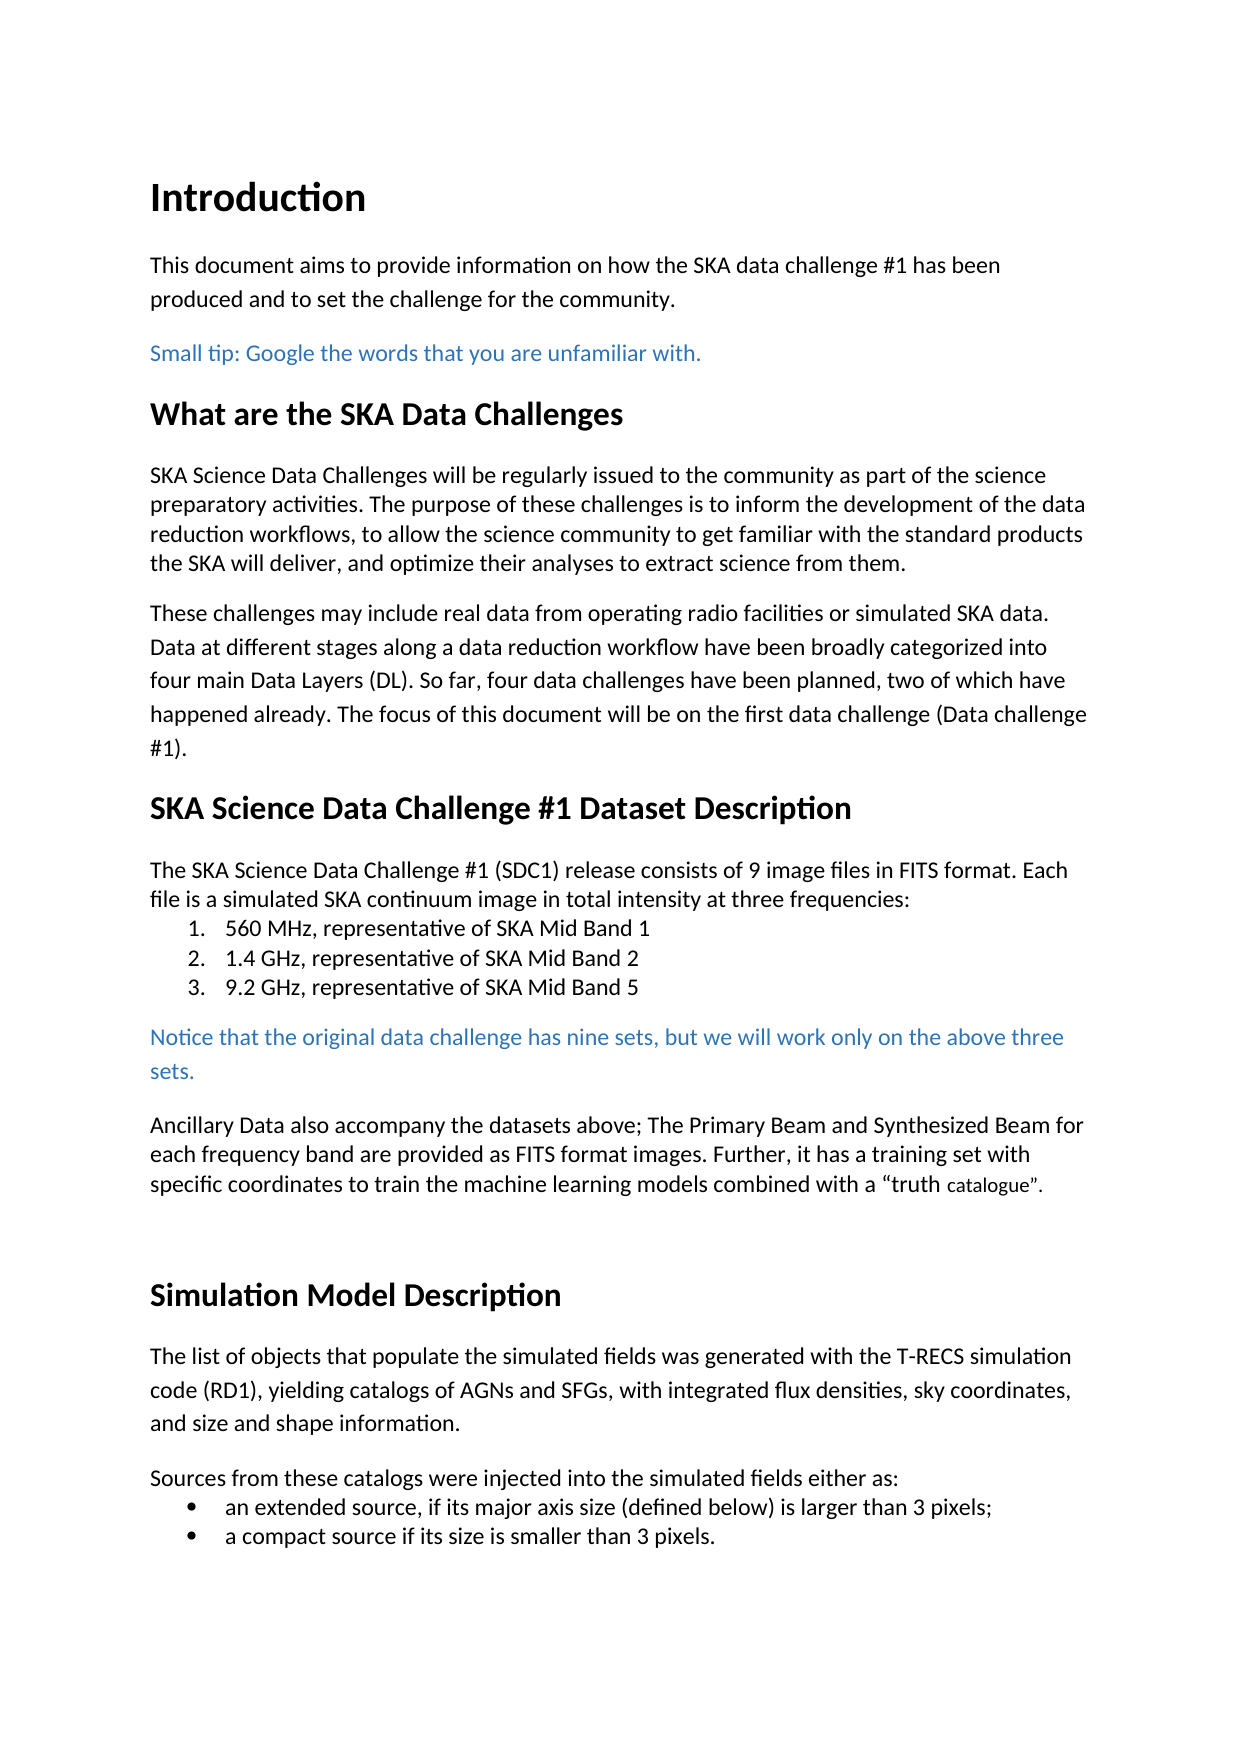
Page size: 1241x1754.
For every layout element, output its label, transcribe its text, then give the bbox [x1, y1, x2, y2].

text The SKA Science Data Challenge #1 (SDC1) release consists of 9 image files in FITS format. Each file is a simulated SKA continuum image in total intensity at three frequencies: [150, 855, 1090, 913]
list 1.4 GHz, representative of SKA Mid Band 2 [187, 943, 1090, 972]
text This document aims to provide information on how the SKA data challenge #1 has been produced and to set the challenge for the community. [150, 250, 1090, 313]
text Introduction [150, 171, 1090, 222]
list a compact source if its size is smaller than 3 pixels. [187, 1521, 1090, 1551]
list an extended source, if its major axis size (defined below) is larger than 3 pixels; [187, 1492, 1090, 1521]
text Simulation Model Description [150, 1273, 1090, 1314]
list 560 MHz, representative of SKA Mid Band 1 [187, 913, 1090, 943]
text SKA Science Data Challenge #1 Dataset Description [150, 787, 1090, 828]
text Notice that the original data challenge has nine sets, but we will work only on the above three sets. [150, 1022, 1090, 1085]
text Ancillary Data also accompany the datasets above; The Primary Beam and Synthesized Beam for each frequency band are provided as FITS format images. Further, it has a training set with specific coordinates to train the machine learning models combined with a “truth catalogue”. [150, 1110, 1090, 1198]
text Sources from these catalogs were injected into the simulated fields either as: [150, 1463, 1090, 1492]
text The list of objects that populate the simulated fields was generated with the T-RECS simulation code (RD1), yielding catalogs of AGNs and SFGs, with integrated flux densities, sky coordinates, and size and shape information. [150, 1341, 1090, 1438]
text These challenges may include real data from operating radio facilities or simulated SKA data. Data at different stages along a data reduction workflow have been broadly categorized into four main Data Layers (DL). So far, four data challenges have been planned, two of which have happened already. The focus of this document will be on the first data challenge (Data challenge #1). [150, 598, 1090, 762]
text Small tip: Google the words that you are unfamiliar with. [150, 338, 1090, 367]
list 9.2 GHz, representative of SKA Mid Band 5 [187, 972, 1090, 1001]
text What are the SKA Data Challenges [150, 393, 1090, 433]
text SKA Science Data Challenges will be regularly issued to the community as part of the science preparatory activities. The purpose of these challenges is to inform the development of the data reduction workflows, to allow the science community to get familiar with the standard products the SKA will deliver, and optimize their analyses to extract science from them. [150, 460, 1090, 577]
